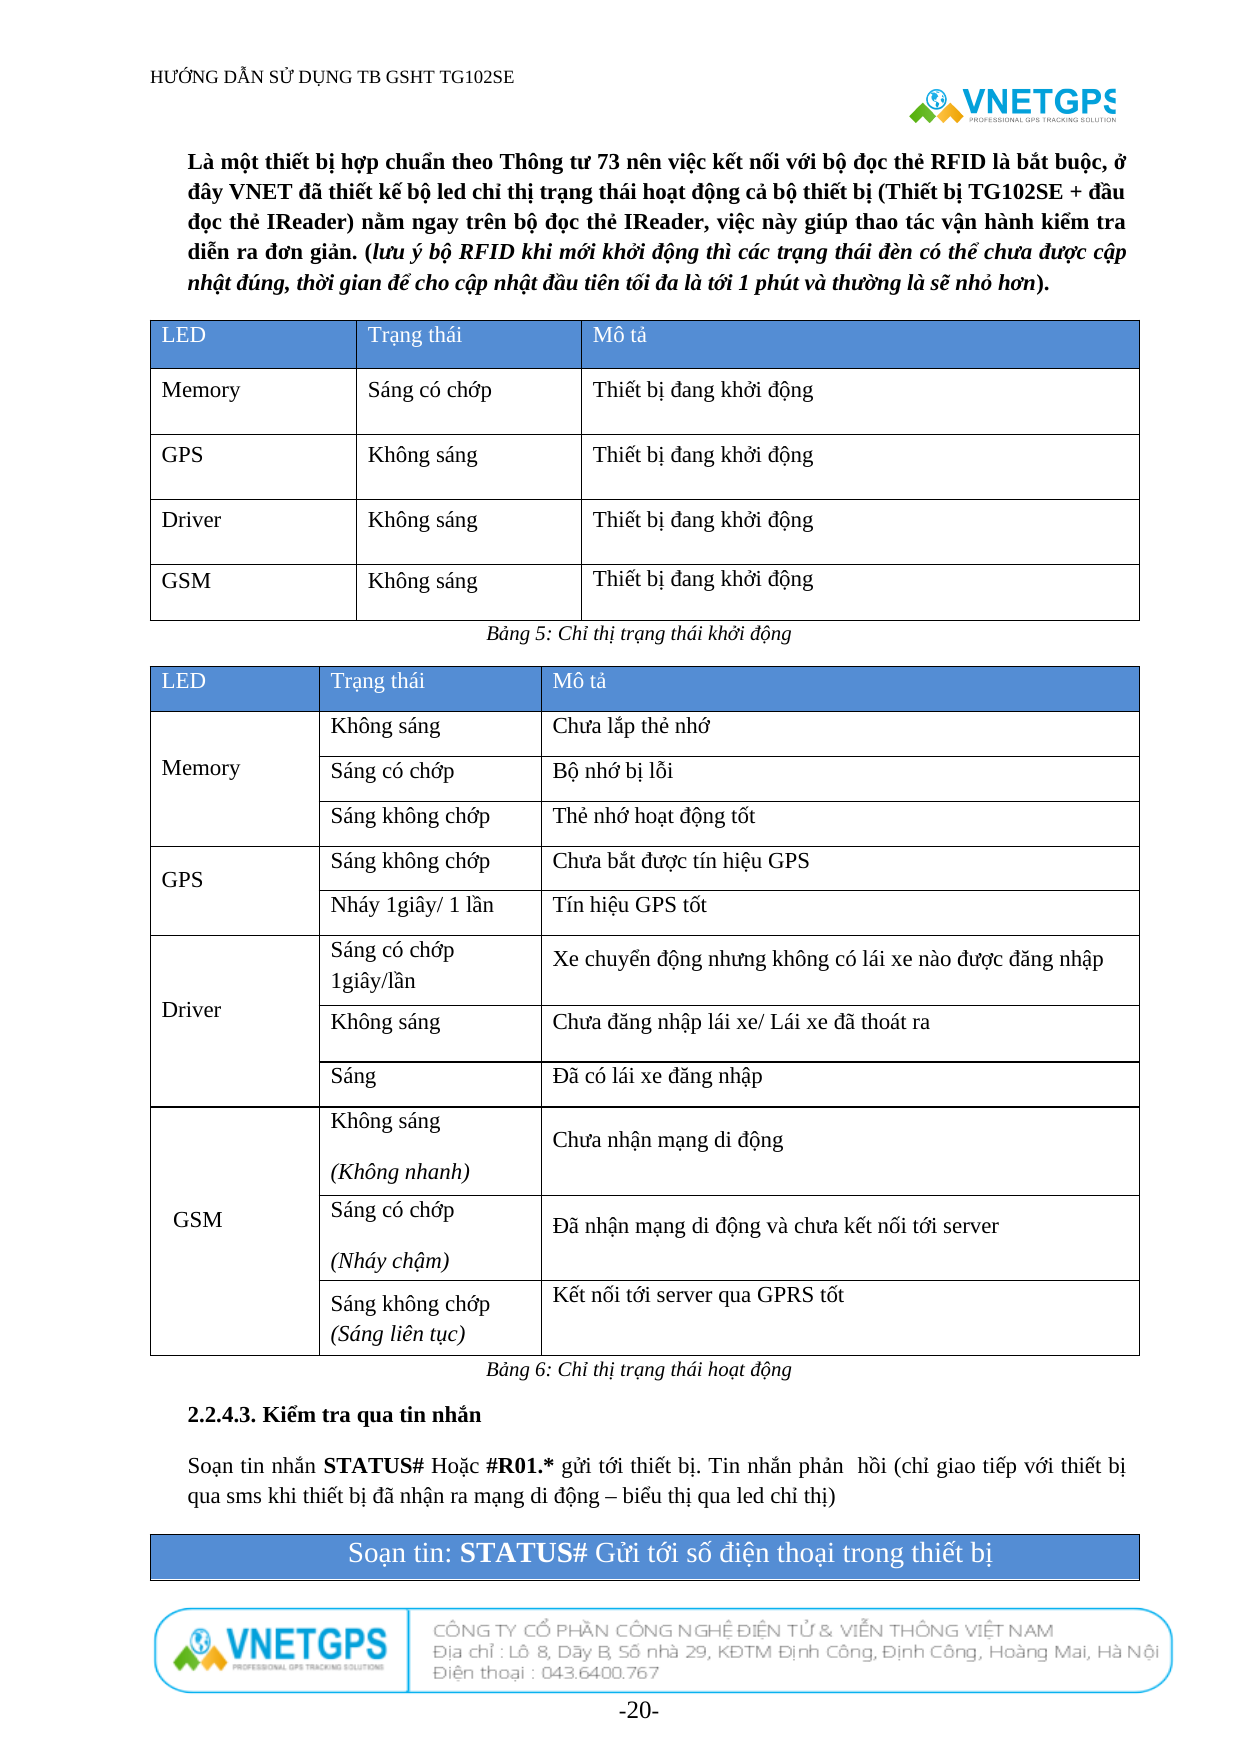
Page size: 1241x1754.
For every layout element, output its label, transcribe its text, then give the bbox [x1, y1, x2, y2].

text Soạn tin nhắn STATUS# Hoặc #R01.* gửi tới thiết bị. Tin nhắn phản hồi (chỉ giao tiếp với thiết bị qua sms khi thiết bị đã nhận ra mạng di động – biểu thị qua led chỉ thị) [187, 1452, 1128, 1509]
table_cell GPS [151, 435, 356, 499]
table_cell Chưa bắt được tín hiệu GPS [542, 847, 1139, 890]
table_cell Driver [151, 500, 356, 564]
table_header Soạn tin: STATUS# Gửi tới số điện thoại trong thiết bị [151, 1535, 1139, 1579]
table_cell GSM [151, 1108, 319, 1355]
table_cell Driver [151, 936, 319, 1106]
table_cell Chưa nhận mạng di động [542, 1108, 1139, 1195]
table_header Mô tả [582, 321, 1139, 368]
table_cell Tín hiệu GPS tốt [542, 891, 1139, 935]
table_cell Chưa đăng nhập lái xe/ Lái xe đã thoát ra [542, 1006, 1139, 1061]
table_cell Không sáng [357, 565, 581, 620]
table_cell Sáng có chớp [357, 369, 581, 434]
table_cell Sáng không chớp [320, 847, 541, 890]
table_header LED [151, 321, 356, 368]
table_cell Nháy 1giây/ 1 lần [320, 891, 541, 935]
table_header Mô tả [542, 667, 1139, 711]
table_cell Không sáng [320, 712, 541, 756]
table_cell GPS [151, 847, 319, 935]
table_cell Memory [151, 369, 356, 434]
table_cell Thiết bị đang khởi động [582, 500, 1139, 564]
picture [906, 87, 1116, 125]
table_cell Đã nhận mạng di động và chưa kết nối tới server [542, 1196, 1139, 1279]
table_cell Thẻ nhớ hoạt động tốt [542, 802, 1139, 846]
table_cell Bộ nhớ bị lỗi [542, 757, 1139, 801]
table_header Trạng thái [357, 321, 581, 368]
table_cell Sáng có chớp (Nháy chậm) [320, 1196, 541, 1279]
table_cell Memory [151, 712, 319, 846]
text Là một thiết bị hợp chuẩn theo Thông tư 73 nên việc kết nối với bộ đọc thẻ RFID là bắt buộc, ở đây VNET đã thiết kế bộ led chỉ thị trạng thái hoạt động cả bộ thiết bị (Thiết bị TG102SE + đầu đọc thẻ IReader) nằm ngay trên bộ đọc thẻ IReader, việc này giúp thao tác vận hành kiểm tra diễn ra đơn giản. (lưu ý bộ RFID khi mới khởi động thì các trạng thái đèn có thể chưa được cập nhật đúng, thời gian để cho cập nhật đầu tiên tối đa là tới 1 phút và thường là sẽ nhỏ hơn). [187, 148, 1128, 295]
list Kiểm tra qua tin nhắn [187, 1401, 1128, 1428]
table_cell Xe chuyển động nhưng không có lái xe nào được đăng nhập [542, 936, 1139, 1005]
table_cell Sáng [320, 1063, 541, 1106]
table_cell Sáng không chớp (Sáng liên tục) [320, 1281, 541, 1355]
table_cell Thiết bị đang khởi động [582, 565, 1139, 620]
table_cell Thiết bị đang khởi động [582, 369, 1139, 434]
table_cell GSM [151, 565, 356, 620]
table_cell Sáng có chớp [320, 757, 541, 801]
table_cell Chưa lắp thẻ nhớ [542, 712, 1139, 756]
table_header Trạng thái [320, 667, 541, 711]
table_cell Không sáng (Không nhanh) [320, 1108, 541, 1195]
table_header LED [151, 667, 319, 711]
table_cell Sáng có chớp 1giây/lần [320, 936, 541, 1005]
table_cell Kết nối tới server qua GPRS tốt [542, 1281, 1139, 1355]
table_cell Sáng không chớp [320, 802, 541, 846]
table_cell Đã có lái xe đăng nhập [542, 1063, 1139, 1106]
table_cell Không sáng [357, 500, 581, 564]
table_cell Thiết bị đang khởi động [582, 435, 1139, 499]
table_cell Không sáng [320, 1006, 541, 1061]
table_cell Không sáng [357, 435, 581, 499]
